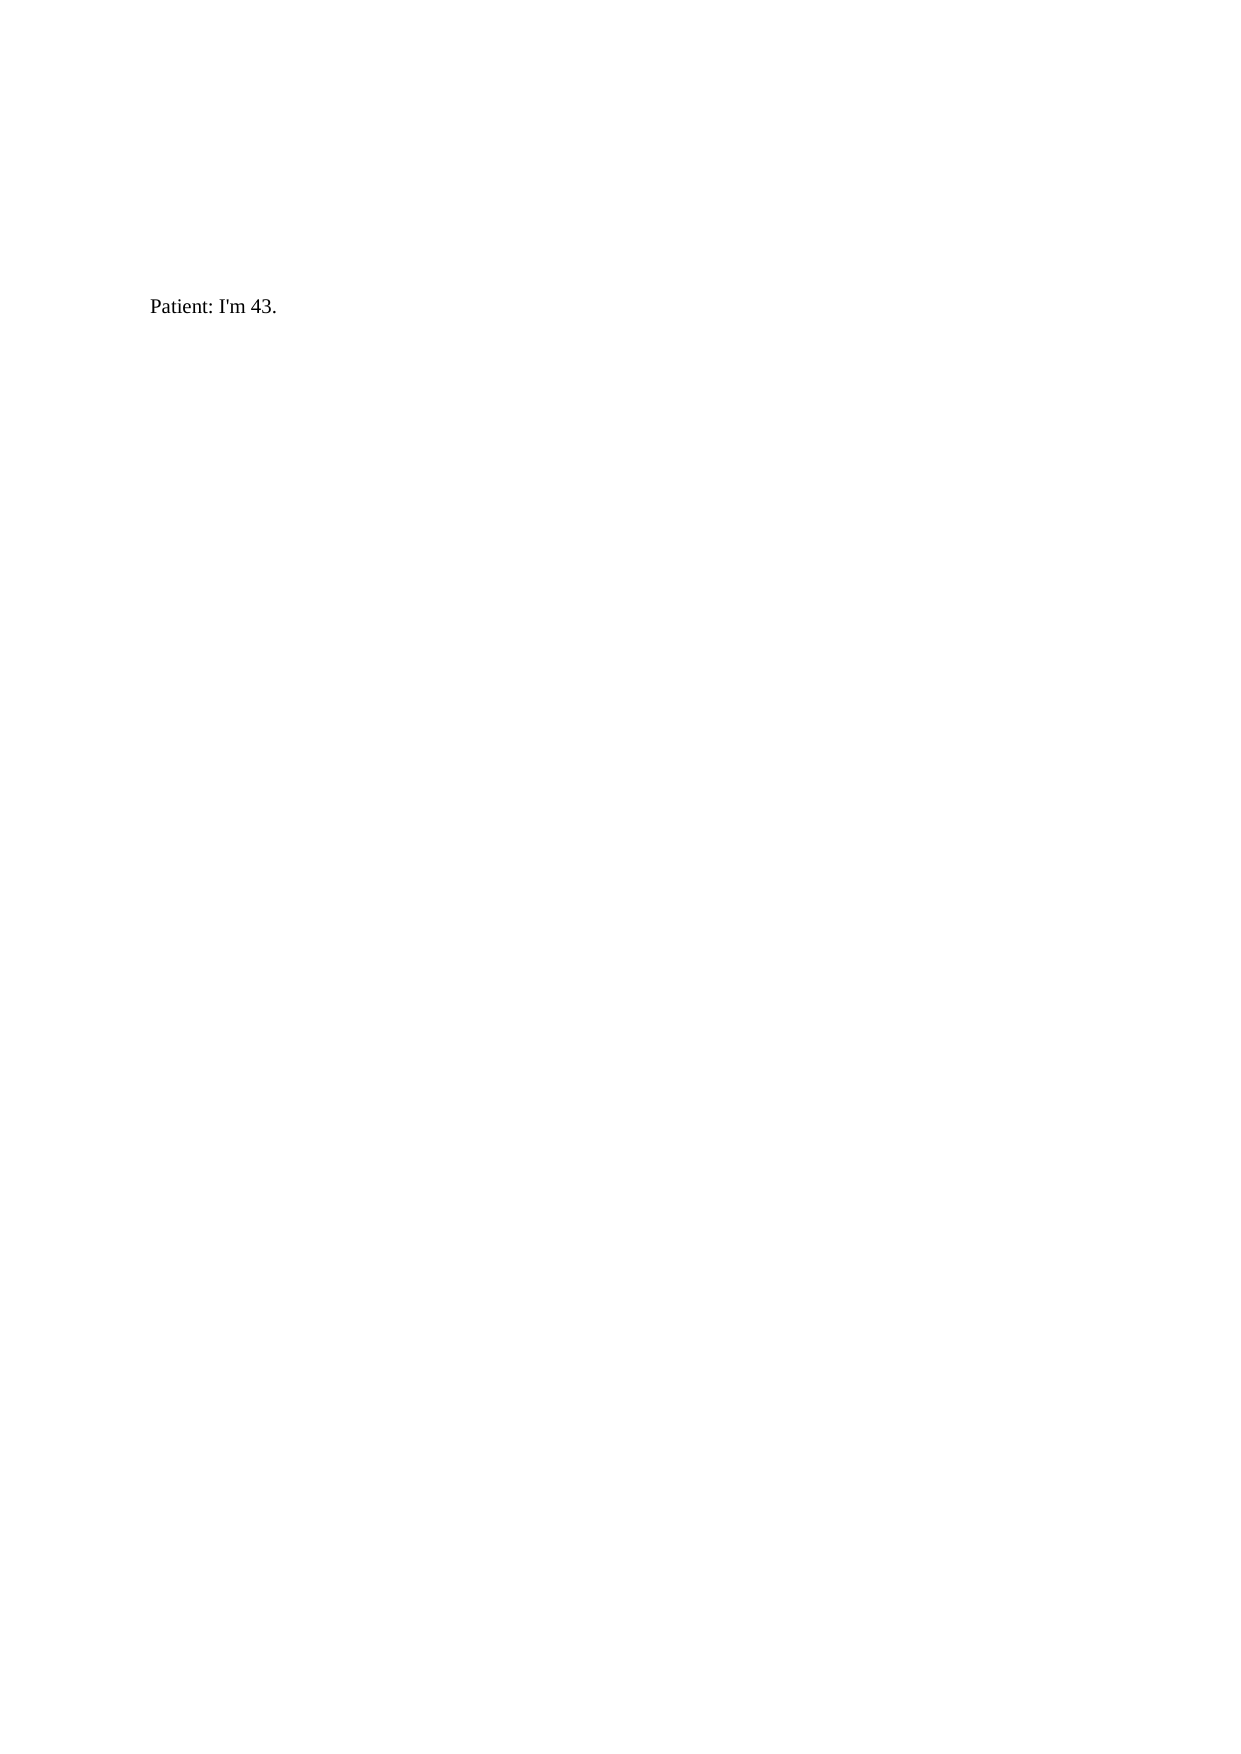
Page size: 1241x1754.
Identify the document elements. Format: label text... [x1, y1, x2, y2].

text Patient: I'm 43. [150, 294, 1090, 318]
